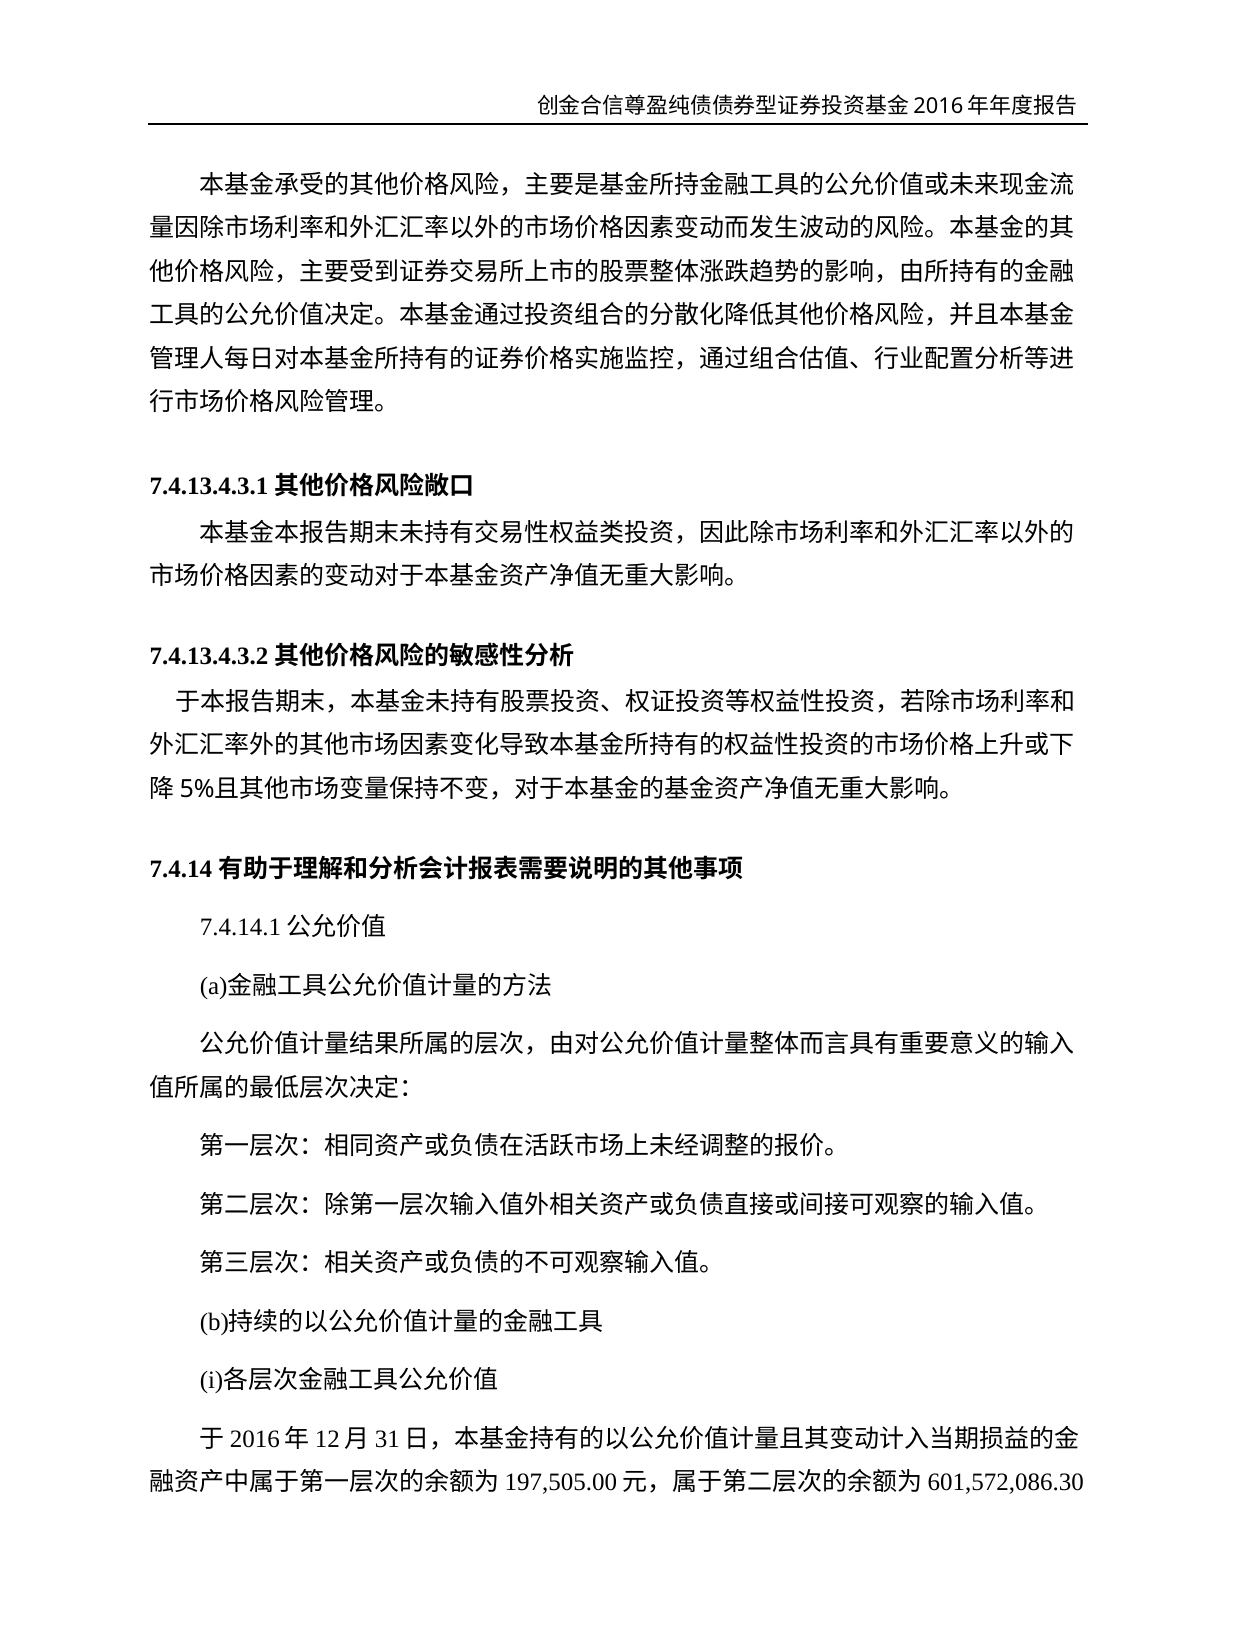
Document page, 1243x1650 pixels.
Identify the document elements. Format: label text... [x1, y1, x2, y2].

text (a)金融工具公允价值计量的方法 [149, 965, 1094, 1001]
text 7.4.14 有助于理解和分析会计报表需要说明的其他事项 [149, 848, 1094, 884]
text 第二层次：除第一层次输入值外相关资产或负债直接或间接可观察的输入值。 [149, 1184, 1094, 1220]
text (b)持续的以公允价值计量的金融工具 [149, 1301, 1094, 1337]
text 本基金承受的其他价格风险，主要是基金所持金融工具的公允价值或未来现金流量因除市场利率和外汇汇率以外的市场价格因素变动而发生波动的风险。本基金的其他价格风险，主要受到证券交易所上市的股票整体涨跌趋势的影响，由所持有的金融工具的公允价值决定。本基金通过投资组合的分散化降低其他价格风险，并且本基金管理人每日对本基金所持有的证券价格实施监控，通过组合估值、行业配置分析等进行市场价格风险管理。 [149, 164, 1094, 418]
text 第一层次：相同资产或负债在活跃市场上未经调整的报价。 [149, 1126, 1094, 1162]
text 7.4.14.1公允价值 [149, 907, 1094, 943]
text 7.4.13.4.3.2 其他价格风险的敏感性分析 [149, 635, 1094, 671]
text 于本报告期末，本基金未持有股票投资、权证投资等权益性投资，若除市场利率和外汇汇率外的其他市场因素变化导致本基金所持有的权益性投资的市场价格上升或下降5%且其他市场变量保持不变，对于本基金的基金资产净值无重大影响。 [149, 682, 1094, 805]
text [149, 1418, 1094, 1498]
text 本基金本报告期末未持有交易性权益类投资，因此除市场利率和外汇汇率以外的市场价格因素的变动对于本基金资产净值无重大影响。 [149, 512, 1094, 592]
text 公允价值计量结果所属的层次，由对公允价值计量整体而言具有重要意义的输入值所属的最低层次决定： [149, 1024, 1094, 1103]
text (i)各层次金融工具公允价值 [149, 1360, 1094, 1396]
text 第三层次：相关资产或负债的不可观察输入值。 [149, 1243, 1094, 1279]
text 7.4.13.4.3.1 其他价格风险敞口 [149, 466, 1094, 502]
